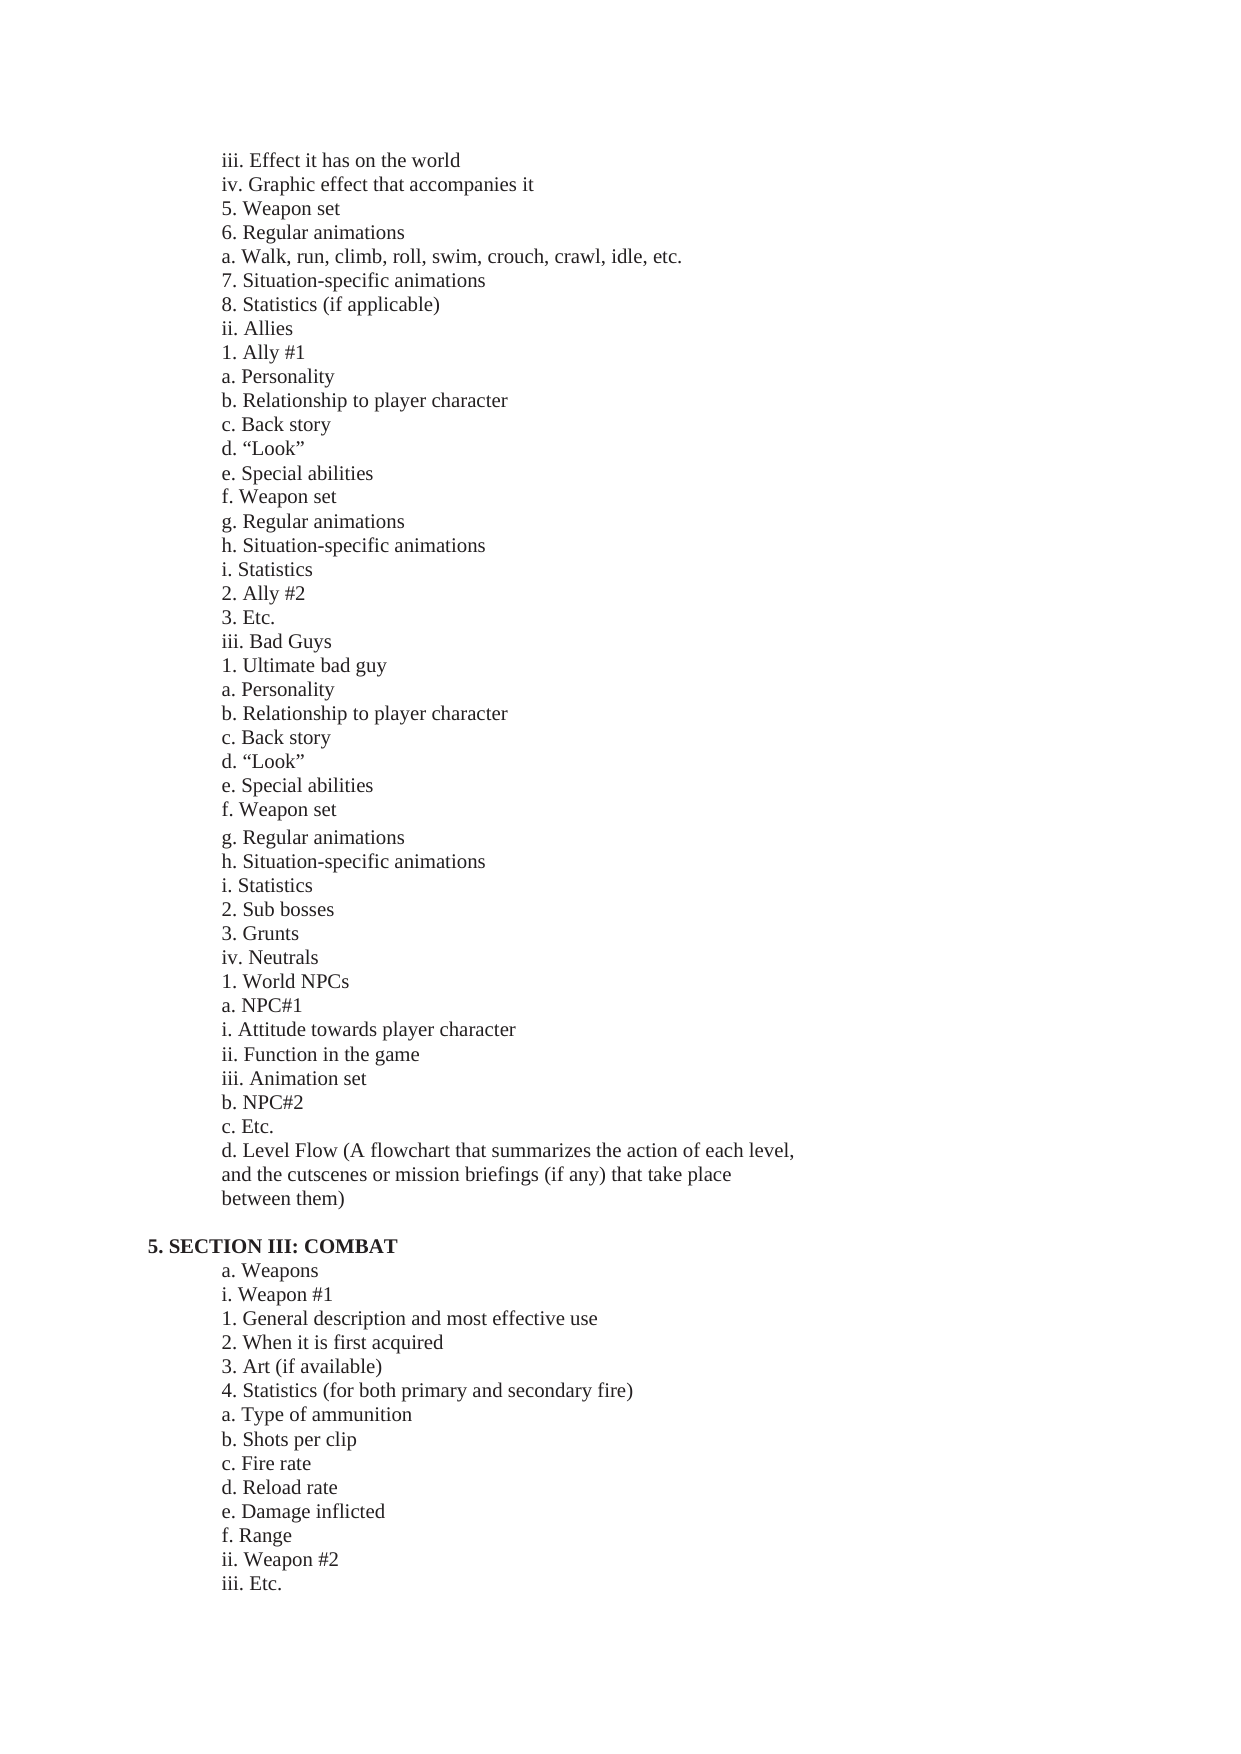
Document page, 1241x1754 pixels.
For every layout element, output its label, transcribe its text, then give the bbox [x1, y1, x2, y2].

text 1. General description and most effective use [221, 1306, 1093, 1330]
text a. Weapons [221, 1258, 1093, 1282]
text g. Regular animations [221, 825, 1093, 849]
text and the cutscenes or mission briefings (if any) that take place [221, 1162, 1093, 1186]
text e. Special abilities [221, 773, 1093, 797]
text a. Personality [221, 364, 1093, 388]
text e. Special abilities [221, 460, 1093, 484]
text f. Weapon set [221, 797, 1093, 821]
text a. Walk, run, climb, roll, swim, crouch, crawl, idle, etc. [221, 244, 1093, 268]
text c. Back story [221, 725, 1093, 749]
text iv. Neutrals [221, 945, 1093, 969]
text d. “Look” [221, 749, 1093, 773]
text e. Damage inflicted [221, 1499, 1093, 1523]
text b. NPC#2 [221, 1089, 1093, 1114]
text h. Situation-specific animations [221, 533, 1093, 557]
text iii. Effect it has on the world [221, 148, 1093, 172]
text 3. Grunts [221, 921, 1093, 945]
text d. Level Flow (A flowchart that summarizes the action of each level, [221, 1138, 1093, 1162]
text between them) [221, 1186, 1093, 1210]
text f. Weapon set [221, 484, 1093, 508]
text 1. Ultimate bad guy [221, 653, 1093, 677]
text 2. When it is first acquired [221, 1330, 1093, 1354]
text 3. Art (if available) [221, 1354, 1093, 1378]
text a. Personality [221, 677, 1093, 701]
text g. Regular animations [221, 508, 1093, 533]
text 4. Statistics (for both primary and secondary fire) [221, 1378, 1093, 1402]
text 1. Ally #1 [221, 340, 1093, 364]
text ii. Weapon #2 [221, 1547, 1093, 1571]
text iii. Bad Guys [221, 629, 1093, 653]
text a. Type of ammunition [221, 1402, 1093, 1426]
text h. Situation-specific animations [221, 849, 1093, 873]
text b. Shots per clip [221, 1426, 1093, 1451]
text 1. World NPCs [221, 969, 1093, 993]
text 5. SECTION III: COMBAT [148, 1234, 1093, 1258]
text iv. Graphic effect that accompanies it [221, 172, 1093, 196]
text f. Range [221, 1523, 1093, 1547]
text i. Statistics [221, 557, 1093, 581]
text 2. Sub bosses [221, 897, 1093, 921]
text iii. Etc. [221, 1571, 1093, 1595]
text i. Attitude towards player character [221, 1017, 1093, 1041]
text d. “Look” [221, 436, 1093, 460]
text 5. Weapon set [221, 196, 1093, 220]
text ii. Allies [221, 316, 1093, 340]
text ii. Function in the game [221, 1041, 1093, 1066]
text d. Reload rate [221, 1474, 1093, 1499]
text 7. Situation-specific animations [221, 268, 1093, 292]
text a. NPC#1 [221, 993, 1093, 1017]
text 2. Ally #2 [221, 581, 1093, 605]
text c. Back story [221, 412, 1093, 436]
text b. Relationship to player character [221, 388, 1093, 412]
text 8. Statistics (if applicable) [221, 292, 1093, 316]
text b. Relationship to player character [221, 701, 1093, 725]
text i. Weapon #1 [221, 1282, 1093, 1306]
text i. Statistics [221, 873, 1093, 897]
text 6. Regular animations [221, 220, 1093, 244]
text iii. Animation set [221, 1066, 1093, 1089]
text c. Fire rate [221, 1451, 1093, 1474]
text 3. Etc. [221, 605, 1093, 629]
text c. Etc. [221, 1114, 1093, 1138]
